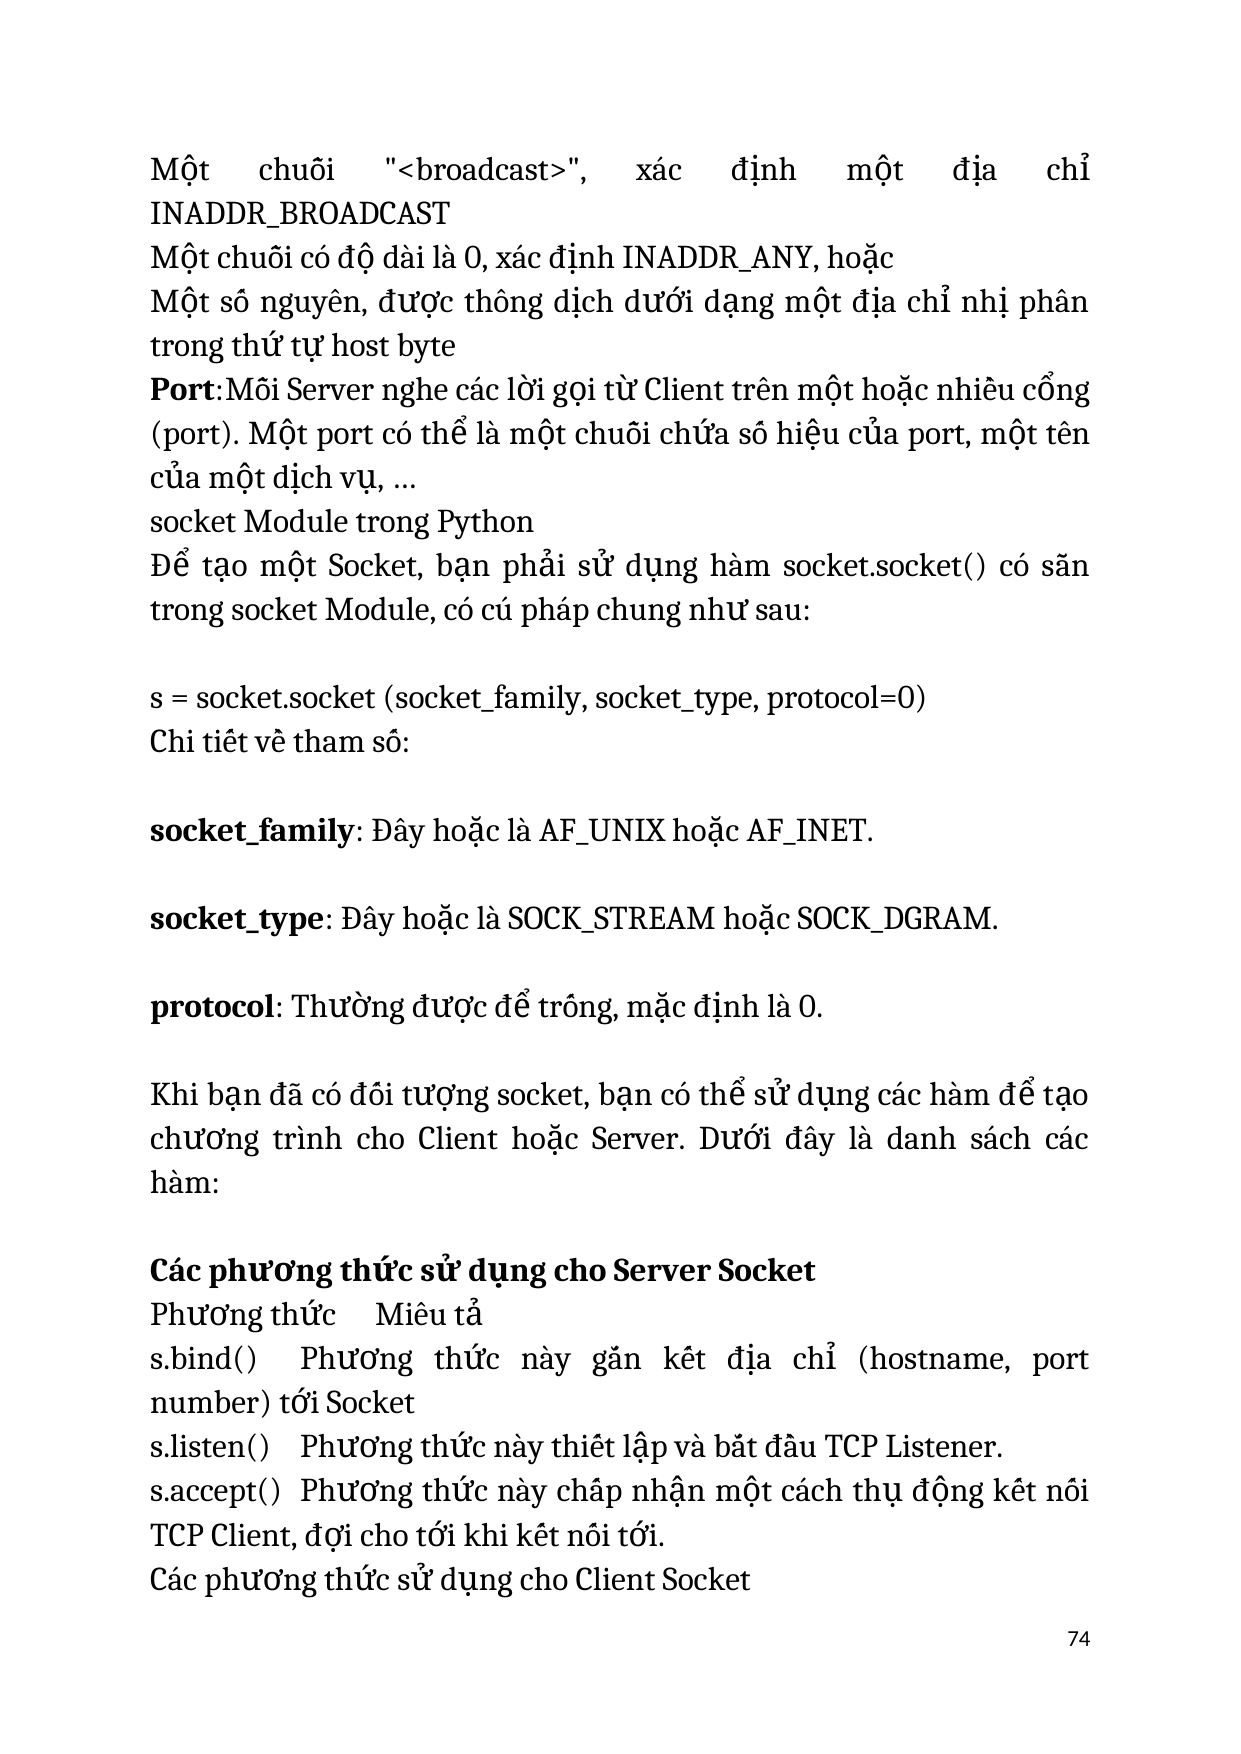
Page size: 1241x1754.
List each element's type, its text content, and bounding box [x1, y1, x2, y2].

text Các phương thức sử dụng cho Client Socket [150, 1560, 1090, 1598]
text Phương thức Miêu tả [150, 1296, 1090, 1334]
text Một chuỗi có độ dài là 0, xác định INADDR_ANY, hoặc [150, 238, 1090, 276]
text socket_type: Đây hoặc là SOCK_STREAM hoặc SOCK_DGRAM. [150, 899, 1090, 937]
text protocol: Thường được để trống, mặc định là 0. [150, 987, 1090, 1026]
text Các phương thức sử dụng cho Server Socket [150, 1252, 1090, 1290]
text Một chuỗi "<broadcast>", xác định một địa chỉ INADDR_BROADCAST [150, 150, 1090, 232]
text s.listen() Phương thức này thiết lập và bắt đầu TCP Listener. [150, 1428, 1090, 1466]
text Để tạo một Socket, bạn phải sử dụng hàm socket.socket() có sẵn trong socket Module, có cú pháp chung như sau: [150, 547, 1090, 629]
text socket_family: Đây hoặc là AF_UNIX hoặc AF_INET. [150, 811, 1090, 849]
text s.bind() Phương thức này gắn kết địa chỉ (hostname, port number) tới Socket [150, 1340, 1090, 1422]
text Port: Mỗi Server nghe các lời gọi từ Client trên một hoặc nhiều cổng (port). Một port có thể là một chuỗi chứa số hiệu của port, một tên của một dịch vụ, … [150, 370, 1090, 497]
text s.accept() Phương thức này chấp nhận một cách thụ động kết nối TCP Client, đợi cho tới khi kết nối tới. [150, 1472, 1090, 1554]
text s = socket.socket (socket_family, socket_type, protocol=0) [150, 679, 1090, 717]
text Khi bạn đã có đối tượng socket, bạn có thể sử dụng các hàm để tạo chương trình cho Client hoặc Server. Dưới đây là danh sách các hàm: [150, 1075, 1090, 1202]
text Chi tiết về tham số: [150, 723, 1090, 761]
text Một số nguyên, được thông dịch dưới dạng một địa chỉ nhị phân trong thứ tự host byte [150, 282, 1090, 364]
text socket Module trong Python [150, 502, 1090, 541]
